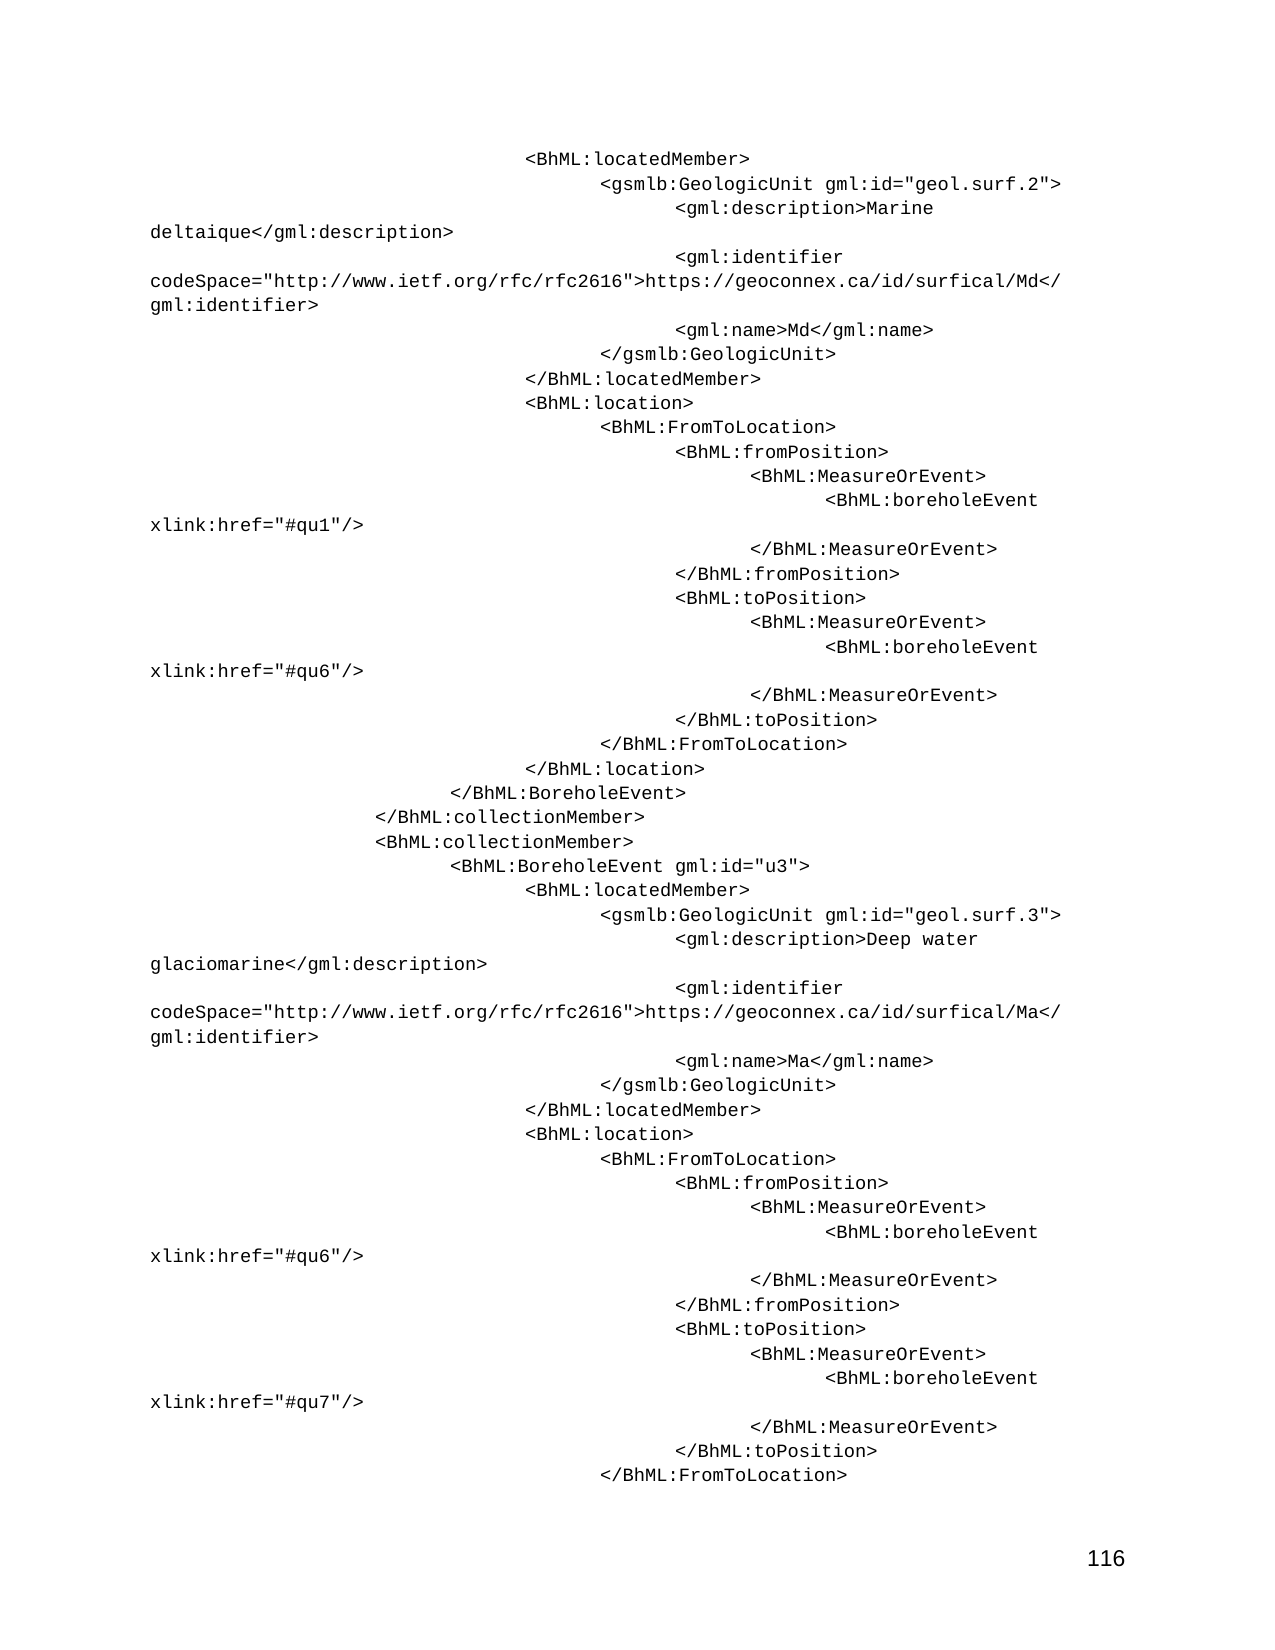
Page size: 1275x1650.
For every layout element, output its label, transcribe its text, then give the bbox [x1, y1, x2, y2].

text </BhML:fromPosition> [150, 564, 1125, 586]
text </gsmlb:GeologicUnit> [150, 345, 1125, 366]
text <gsmlb:GeologicUnit gml:id="geol.surf.3"> [150, 906, 1125, 927]
text <gsmlb:GeologicUnit gml:id="geol.surf.2"> [150, 174, 1125, 196]
text <gml:identifier codeSpace="http://www.ietf.org/rfc/rfc2616">https://geoconnex.ca/id/surfical/Ma</gml:identifier> [150, 979, 1125, 1049]
text <BhML:locatedMember> [150, 150, 1125, 171]
text </BhML:MeasureOrEvent> [150, 1271, 1125, 1292]
text </BhML:locatedMember> [150, 369, 1125, 391]
text <BhML:MeasureOrEvent> [150, 1198, 1125, 1219]
text </BhML:MeasureOrEvent> [150, 1417, 1125, 1439]
text <gml:description>Marine deltaique</gml:description> [150, 199, 1125, 244]
text </BhML:toPosition> [150, 711, 1125, 732]
text <BhML:MeasureOrEvent> [150, 467, 1125, 488]
text <BhML:boreholeEvent xlink:href="#qu6"/> [150, 1222, 1125, 1268]
text </gsmlb:GeologicUnit> [150, 1076, 1125, 1097]
text <BhML:location> [150, 394, 1125, 415]
text <BhML:collectionMember> [150, 832, 1125, 854]
text <gml:description>Deep water glaciomarine</gml:description> [150, 930, 1125, 976]
text <BhML:boreholeEvent xlink:href="#qu1"/> [150, 491, 1125, 537]
text </BhML:FromToLocation> [150, 1466, 1125, 1487]
text <BhML:MeasureOrEvent> [150, 1344, 1125, 1366]
text <BhML:MeasureOrEvent> [150, 613, 1125, 634]
text <gml:name>Md</gml:name> [150, 321, 1125, 342]
text </BhML:collectionMember> [150, 808, 1125, 829]
text <BhML:fromPosition> [150, 1174, 1125, 1195]
text </BhML:BoreholeEvent> [150, 784, 1125, 805]
text <BhML:location> [150, 1125, 1125, 1146]
text </BhML:toPosition> [150, 1442, 1125, 1463]
text </BhML:location> [150, 759, 1125, 781]
text <BhML:boreholeEvent xlink:href="#qu7"/> [150, 1369, 1125, 1414]
text </BhML:locatedMember> [150, 1101, 1125, 1122]
text </BhML:FromToLocation> [150, 735, 1125, 756]
text <BhML:FromToLocation> [150, 418, 1125, 439]
text <BhML:BoreholeEvent gml:id="u3"> [150, 857, 1125, 878]
text <BhML:locatedMember> [150, 881, 1125, 902]
text <BhML:toPosition> [150, 1320, 1125, 1341]
text <BhML:fromPosition> [150, 442, 1125, 464]
text <gml:identifier codeSpace="http://www.ietf.org/rfc/rfc2616">https://geoconnex.ca/id/surfical/Md</gml:identifier> [150, 247, 1125, 317]
text </BhML:MeasureOrEvent> [150, 686, 1125, 707]
text <BhML:toPosition> [150, 589, 1125, 610]
text </BhML:fromPosition> [150, 1296, 1125, 1317]
text <BhML:FromToLocation> [150, 1149, 1125, 1171]
text <BhML:boreholeEvent xlink:href="#qu6"/> [150, 637, 1125, 683]
text </BhML:MeasureOrEvent> [150, 540, 1125, 561]
text <gml:name>Ma</gml:name> [150, 1052, 1125, 1073]
